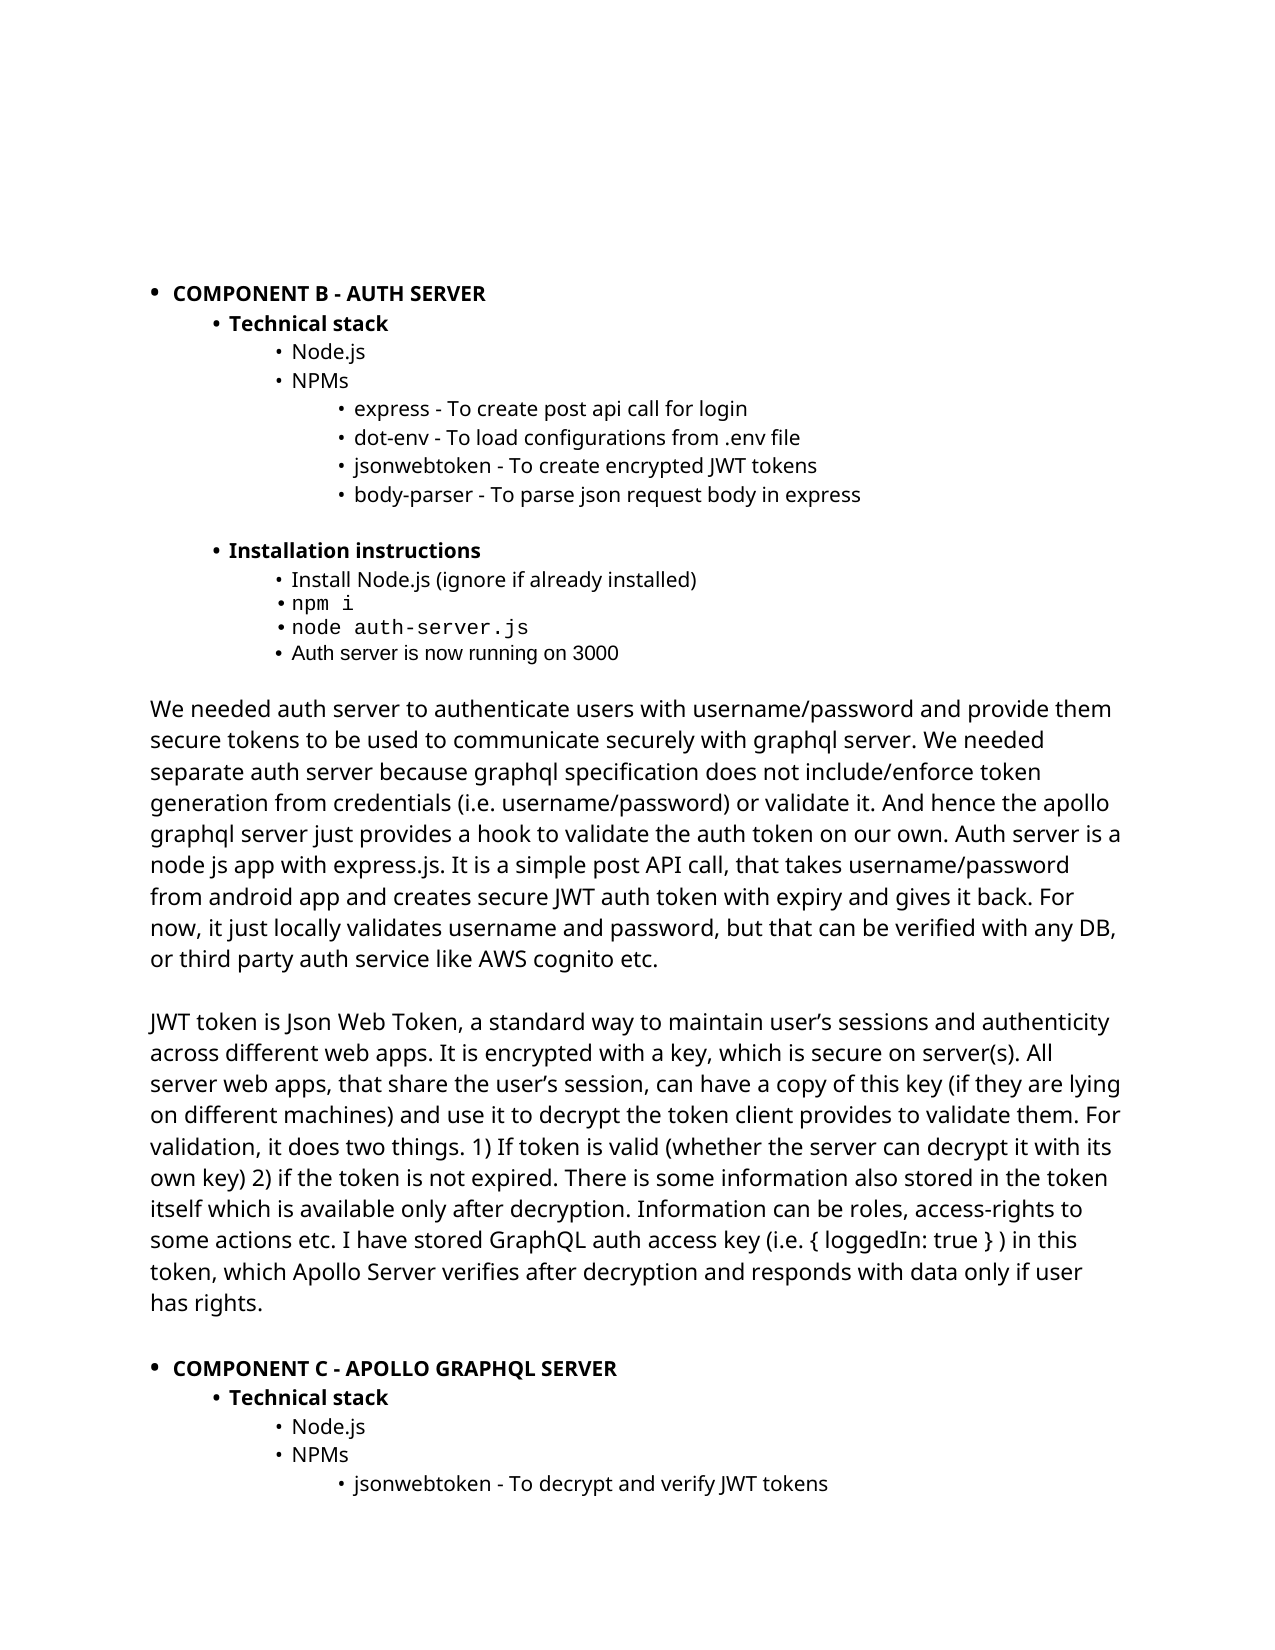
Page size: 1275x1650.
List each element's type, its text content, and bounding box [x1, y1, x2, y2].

text JWT token is Json Web Token, a standard way to maintain user’s sessions and authenticity across different web apps. It is encrypted with a key, which is secure on server(s). All server web apps, that share the user’s session, can have a copy of this key (if they are lying on different machines) and use it to decrypt the token client provides to validate them. For validation, it does two things. 1) If token is valid (whether the server can decrypt it with its own key) 2) if the token is not expired. There is some information also stored in the token itself which is available only after decryption. Information can be roles, access-rights to some actions etc. I have stored GraphQL auth access key (i.e. { loggedIn: true } ) in this token, which Apollo Server verifies after decryption and responds with data only if user has rights. [150, 1006, 1125, 1318]
list Auth server is now running on 3000 [275, 641, 1125, 665]
list jsonwebtoken - To create encrypted JWT tokens [337, 451, 1125, 480]
list body-parser - To parse json request body in express [337, 480, 1125, 508]
list Installation instructions [212, 537, 1125, 565]
list component C - Apollo graphql server [150, 1349, 1125, 1383]
list npm i [275, 593, 1125, 617]
list Technical stack [212, 1383, 1125, 1412]
list jsonwebtoken - To decrypt and verify JWT tokens [337, 1469, 1125, 1497]
text We needed auth server to authenticate users with username/password and provide them secure tokens to be used to communicate securely with graphql server. We needed separate auth server because graphql specification does not include/enforce token generation from credentials (i.e. username/password) or validate it. And hence the apollo graphql server just provides a hook to validate the auth token on our own. Auth server is a node js app with express.js. It is a simple post API call, that takes username/password from android app and creates secure JWT auth token with expiry and gives it back. For now, it just locally validates username and password, but that can be verified with any DB, or third party auth service like AWS cognito etc. [150, 693, 1125, 974]
list NPMs [275, 1440, 1125, 1469]
list dot-env - To load configurations from .env file [337, 423, 1125, 451]
list Install Node.js (ignore if already installed) [275, 565, 1125, 593]
list Component B - Auth server [150, 275, 1125, 309]
list Node.js [275, 1412, 1125, 1440]
list Node.js [275, 337, 1125, 366]
list express - To create post api call for login [337, 394, 1125, 423]
list NPMs [275, 366, 1125, 394]
list Technical stack [212, 309, 1125, 337]
list node auth-server.js [275, 617, 1125, 641]
